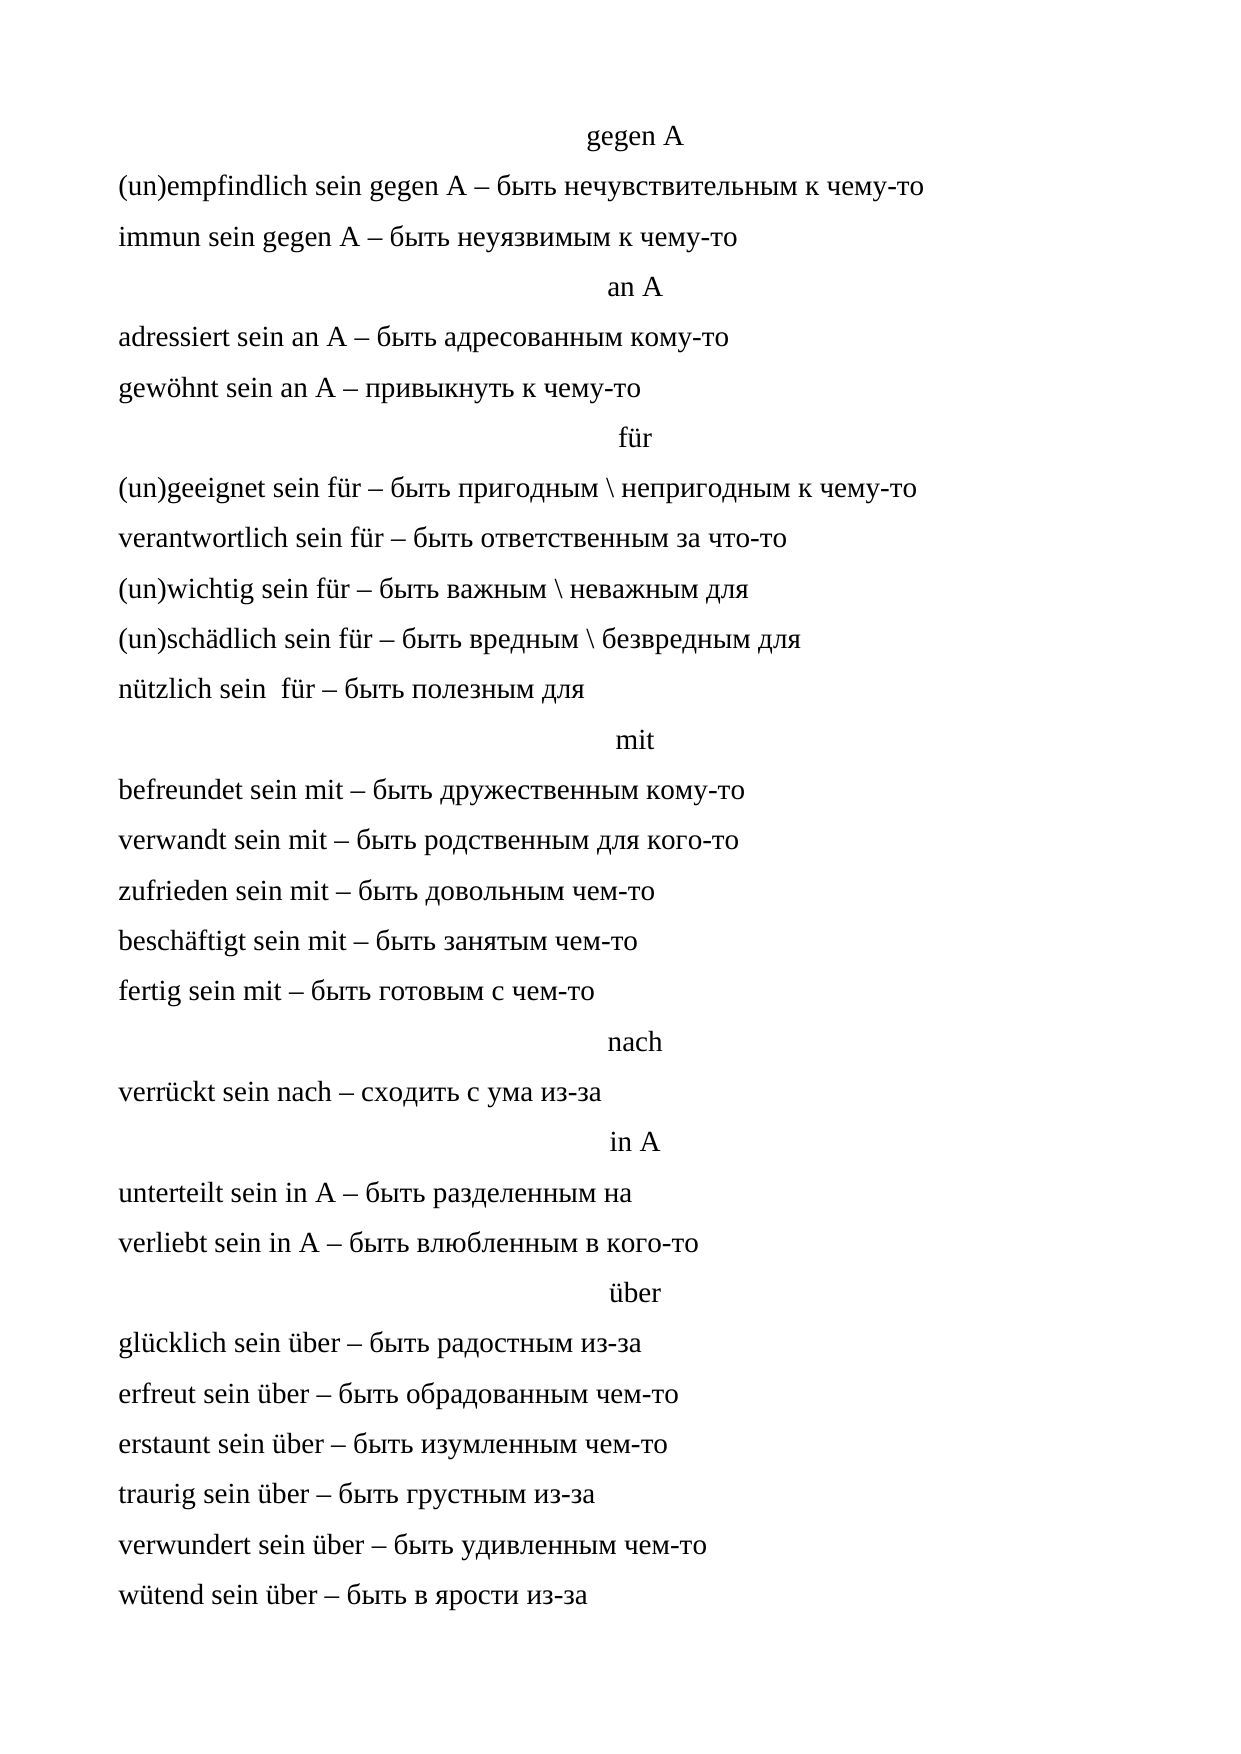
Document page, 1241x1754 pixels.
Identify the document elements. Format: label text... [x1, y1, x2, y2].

text erfreut sein über – быть обрадованным чем-то [118, 1376, 1152, 1409]
text fertig sein mit – быть готовым с чем-то [118, 973, 1152, 1007]
text in A [118, 1124, 1152, 1158]
text beschäftigt sein mit – быть занятым чем-то [118, 923, 1152, 957]
text immun sein gegen A – быть неуязвимым к чему-то [118, 219, 1152, 252]
text verrückt sein nach – сходить с ума из-за [118, 1074, 1152, 1108]
text glücklich sein über – быть радостным из-за [118, 1326, 1152, 1359]
text befreundet sein mit – быть дружественным кому-то [118, 772, 1152, 806]
text für [118, 420, 1152, 453]
text an A [118, 269, 1152, 303]
text nützlich sein für – быть полезным для [118, 672, 1152, 705]
text verwundert sein über – быть удивленным чем-то [118, 1527, 1152, 1560]
text (un)schädlich sein für – быть вредным \ безвредным для [118, 621, 1152, 655]
text erstaunt sein über – быть изумленным чем-то [118, 1426, 1152, 1460]
text wütend sein über – быть в ярости из-за [118, 1577, 1152, 1611]
text adressiert sein an A – быть адресованным кому-то [118, 319, 1152, 353]
text verwandt sein mit – быть родственным для кого-то [118, 822, 1152, 856]
text gewöhnt sein an A – привыкнуть к чему-то [118, 370, 1152, 403]
text zufrieden sein mit – быть довольным чем-то [118, 873, 1152, 906]
text (un)wichtig sein für – быть важным \ неважным для [118, 571, 1152, 604]
text verliebt sein in A – быть влюбленным в кого-то [118, 1225, 1152, 1258]
text (un)empfindlich sein gegen A – быть нечувствительным к чему-то [118, 168, 1152, 202]
text verantwortlich sein für – быть ответственным за что-то [118, 521, 1152, 554]
text traurig sein über – быть грустным из-за [118, 1477, 1152, 1510]
text mit [118, 722, 1152, 755]
text über [118, 1275, 1152, 1309]
text (un)geeignet sein für – быть пригодным \ непригодным к чему-то [118, 470, 1152, 504]
text nach [118, 1024, 1152, 1057]
text gegen A [118, 118, 1152, 152]
text unterteilt sein in A – быть разделенным на [118, 1175, 1152, 1208]
